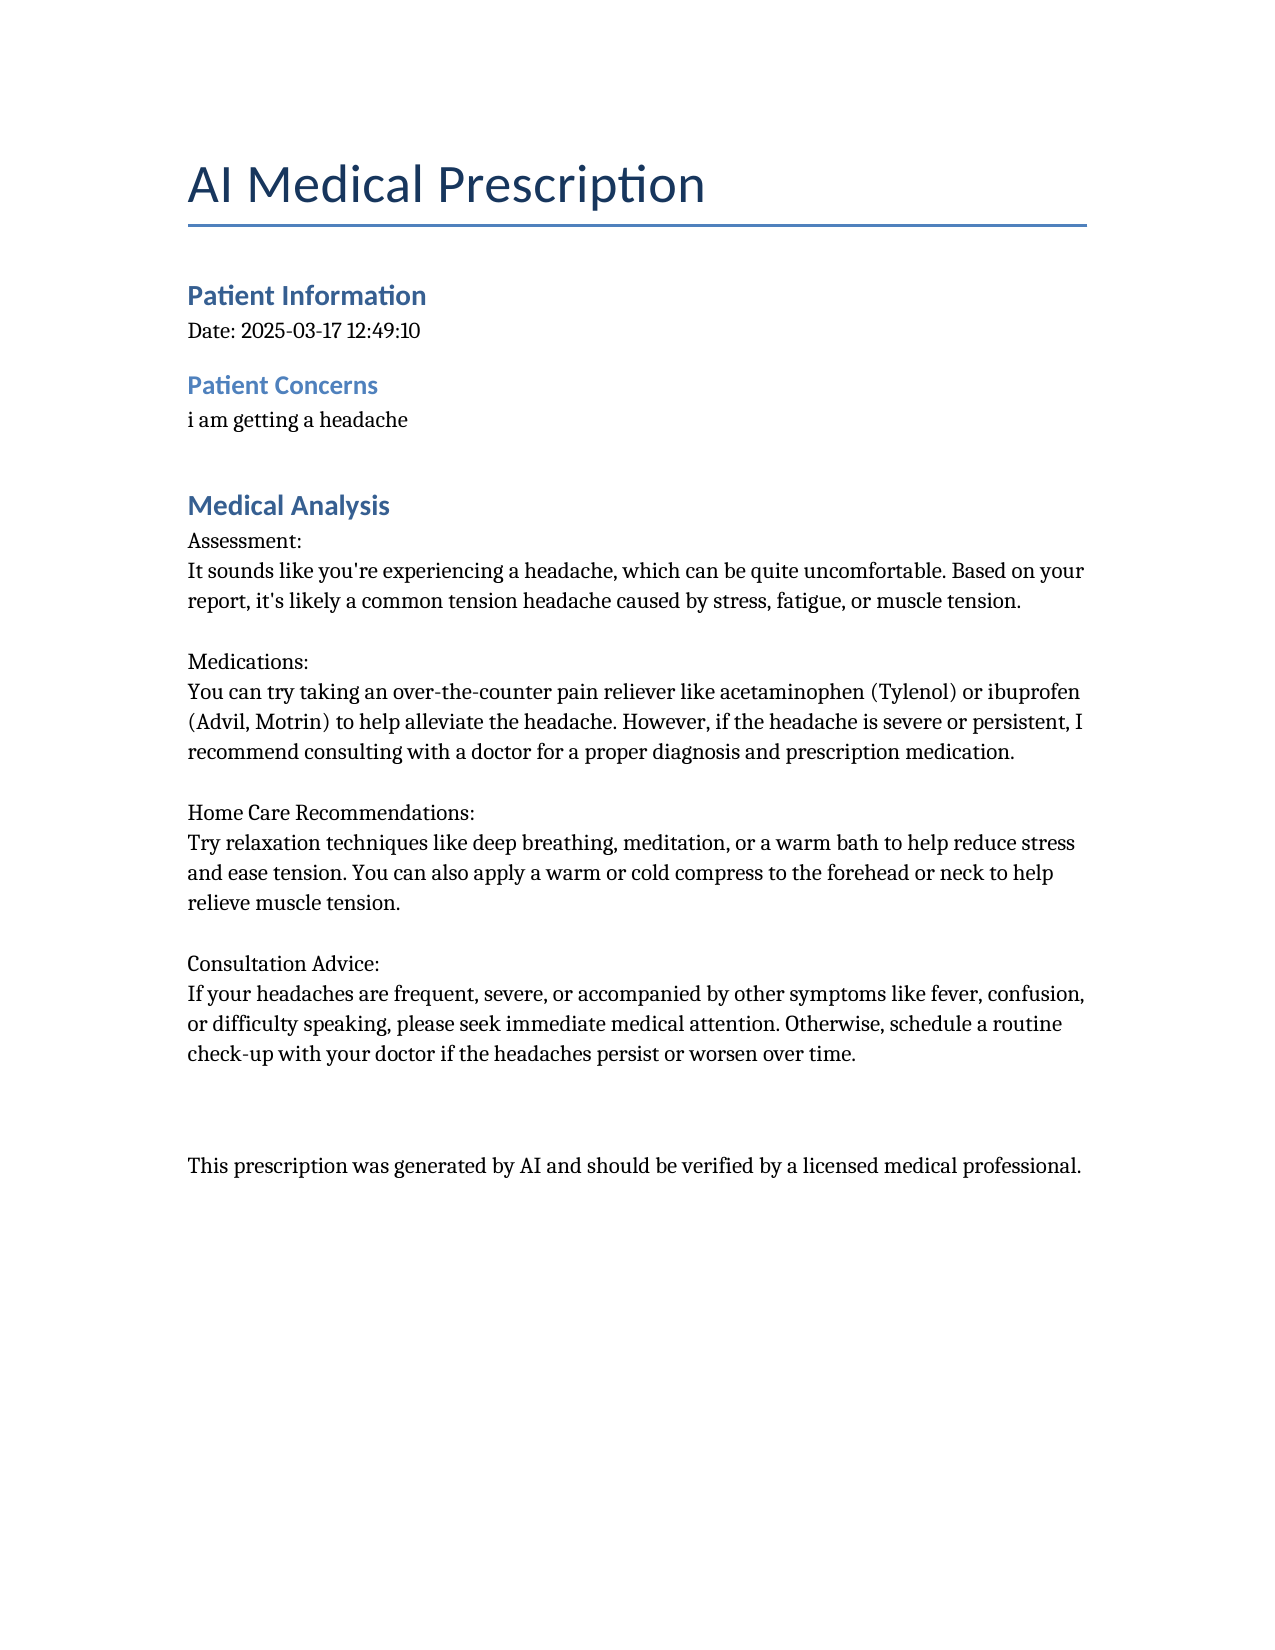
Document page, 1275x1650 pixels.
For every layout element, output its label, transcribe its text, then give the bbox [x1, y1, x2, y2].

text Assessment: It sounds like you're experiencing a headache, which can be quite uncomfortable. Based on your report, it's likely a common tension headache caused by stress, fatigue, or muscle tension. Medications: You can try taking an over-the-counter pain reliever like acetaminophen (Tylenol) or ibuprofen (Advil, Motrin) to help alleviate the headache. However, if the headache is severe or persistent, I recommend consulting with a doctor for a proper diagnosis and prescription medication. Home Care Recommendations: Try relaxation techniques like deep breathing, meditation, or a warm bath to help reduce stress and ease tension. You can also apply a warm or cold compress to the forehead or neck to help relieve muscle tension. Consultation Advice: If your headaches are frequent, severe, or accompanied by other symptoms like fever, confusion, or difficulty speaking, please seek immediate medical attention. Otherwise, schedule a routine check-up with your doctor if the headaches persist or worsen over time. [187, 528, 1087, 1067]
title AI Medical Prescription [187, 150, 1087, 227]
text This prescription was generated by AI and should be verified by a licensed medical professional. [187, 1092, 1087, 1179]
subtitle Medical Analysis [187, 487, 1087, 522]
subtitle Patient Concerns [187, 368, 1087, 402]
text i am getting a headache [187, 406, 1087, 433]
subtitle Patient Information [187, 277, 1087, 312]
text Date: 2025-03-17 12:49:10 [187, 317, 1087, 344]
